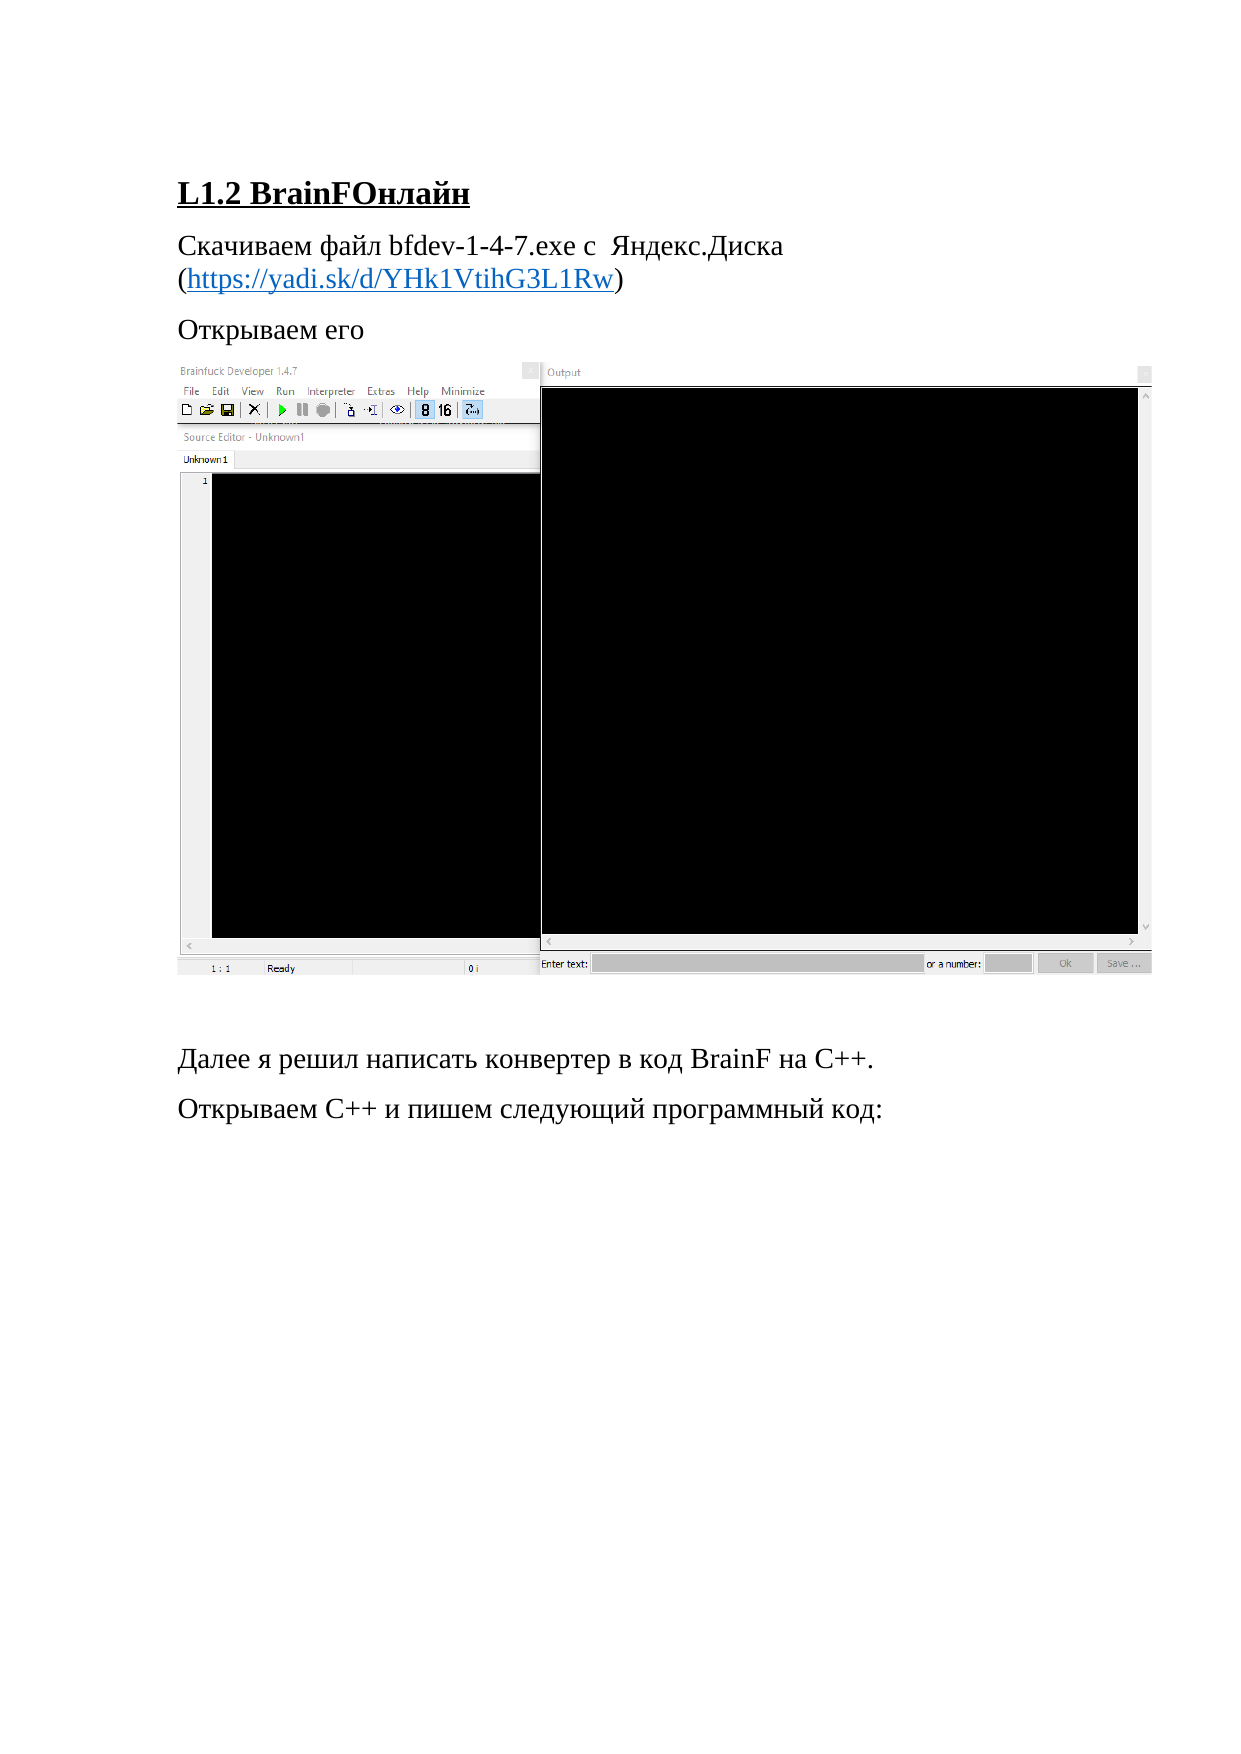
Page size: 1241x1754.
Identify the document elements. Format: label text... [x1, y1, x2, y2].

picture [177, 362, 1152, 975]
text Далее я решил написать конвертер в код BrainF на C++. [177, 1041, 1152, 1074]
text Скачиваем файл bfdev-1-4-7.exe с Яндекс.Диска (https://yadi.sk/d/YHk1VtihG3L1Rw) [177, 228, 1152, 295]
text L1.2 BrainFОнлайн [177, 173, 1152, 211]
text Открываем его [177, 312, 1152, 345]
text Открываем C++ и пишем следующий программный код: [177, 1091, 1152, 1125]
